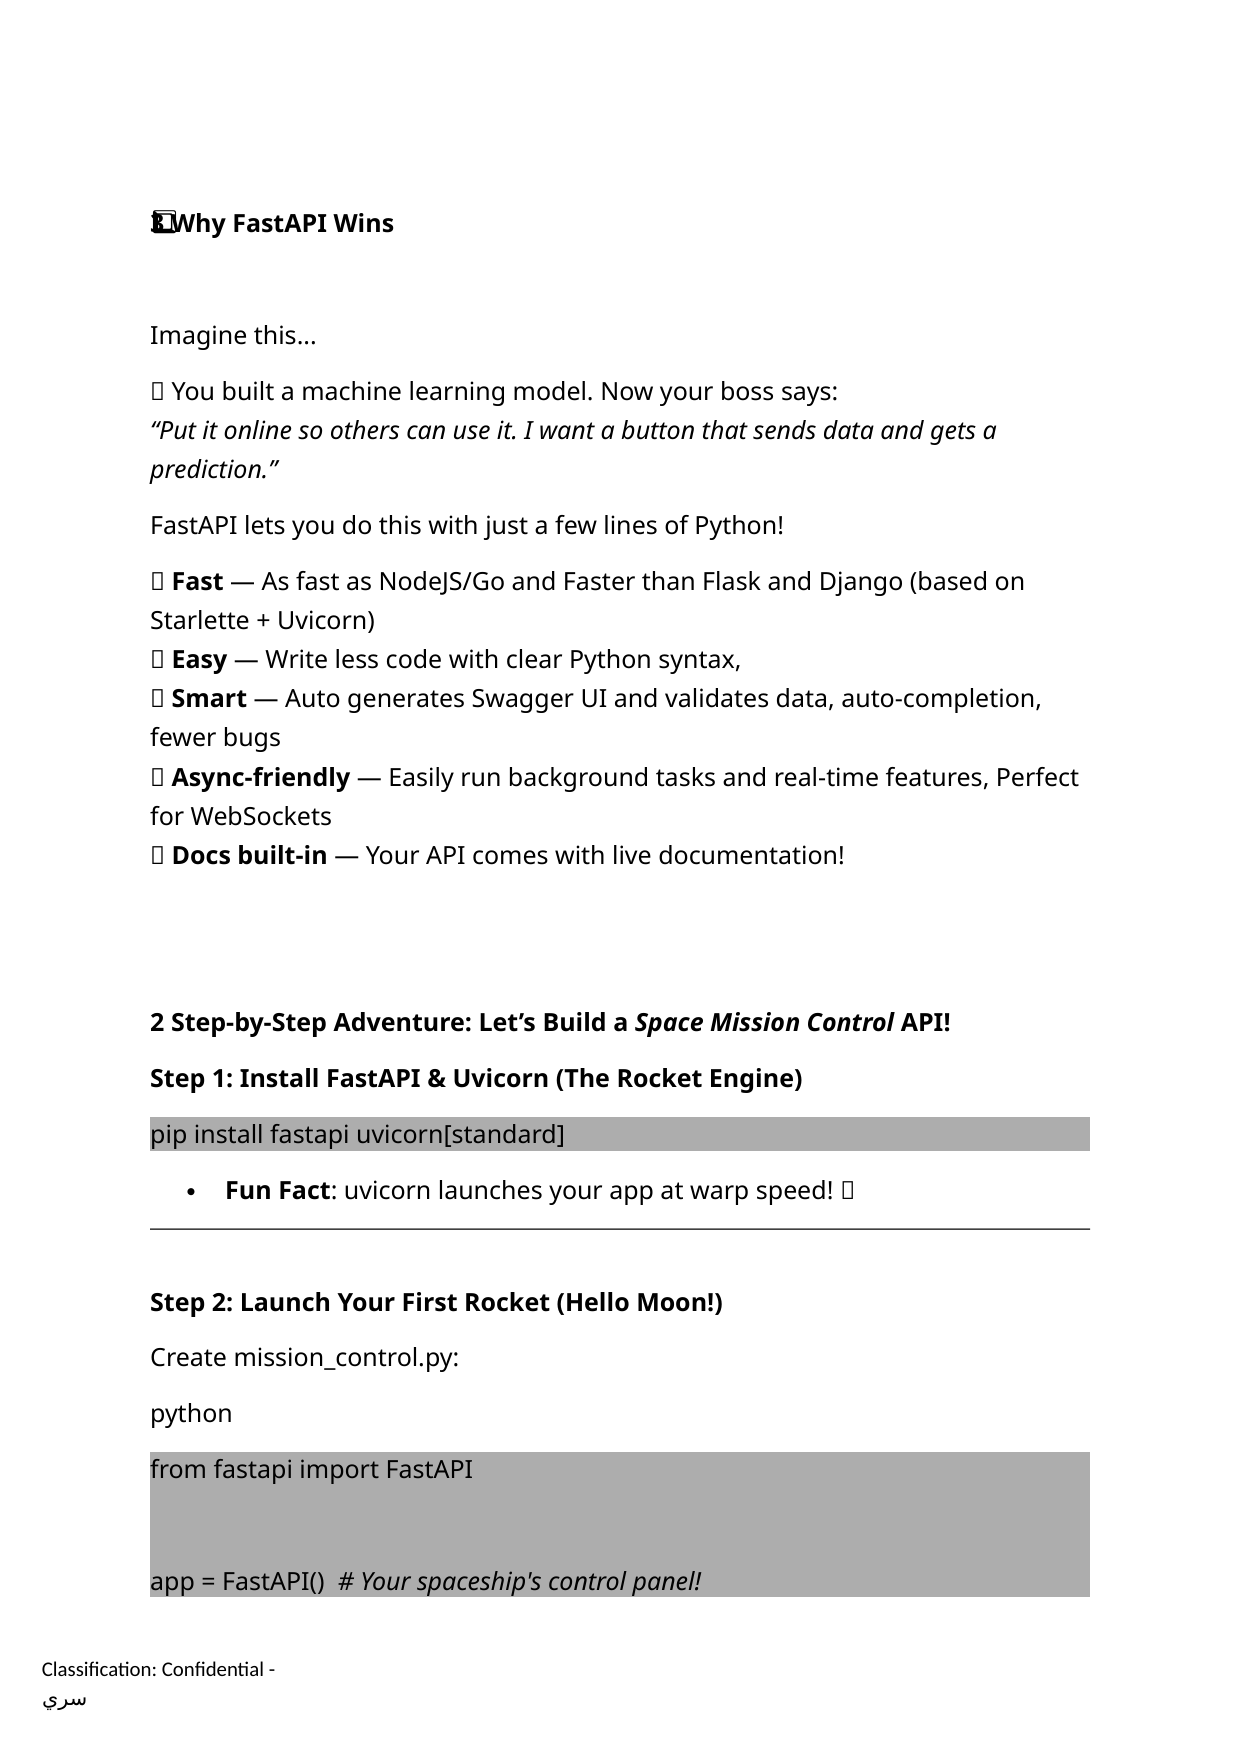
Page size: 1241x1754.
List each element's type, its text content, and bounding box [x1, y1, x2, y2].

text 🧪 You built a machine learning model. Now your boss says: “Put it online so others can use it. I want a button that sends data and gets a prediction.” [150, 373, 1090, 486]
text 3️⃣ Why FastAPI Wins [150, 206, 1090, 240]
text Imagine this... [150, 317, 1090, 352]
text Create mission_control.py: [150, 1340, 1090, 1374]
text Step 1: Install FastAPI & Uvicorn (The Rocket Engine) [150, 1061, 1090, 1095]
text 2️ Step-by-Step Adventure: Let’s Build a Space Mission Control API! [150, 1005, 1090, 1039]
list Fun Fact: uvicorn launches your app at warp speed! ✨ [187, 1172, 1090, 1207]
text python [150, 1396, 1090, 1430]
text FastAPI lets you do this with just a few lines of Python! [150, 507, 1090, 542]
text app = FastAPI() # Your spaceship's control panel! [150, 1563, 1090, 1597]
text pip install fastapi uvicorn[standard] [150, 1117, 1090, 1151]
text from fastapi import FastAPI [150, 1452, 1090, 1486]
text Step 2: Launch Your First Rocket (Hello Moon!) [150, 1284, 1090, 1318]
text ✅ Fast — As fast as NodeJS/Go and Faster than Flask and Django (based on Starlette + Uvicorn) ✅ Easy — Write less code with clear Python syntax, ✅ Smart — Auto generates Swagger UI and validates data, auto-completion, fewer bugs ✅ Async-friendly — Easily run background tasks and real-time features, Perfect for WebSockets ✅ Docs built-in — Your API comes with live documentation! [150, 563, 1090, 872]
